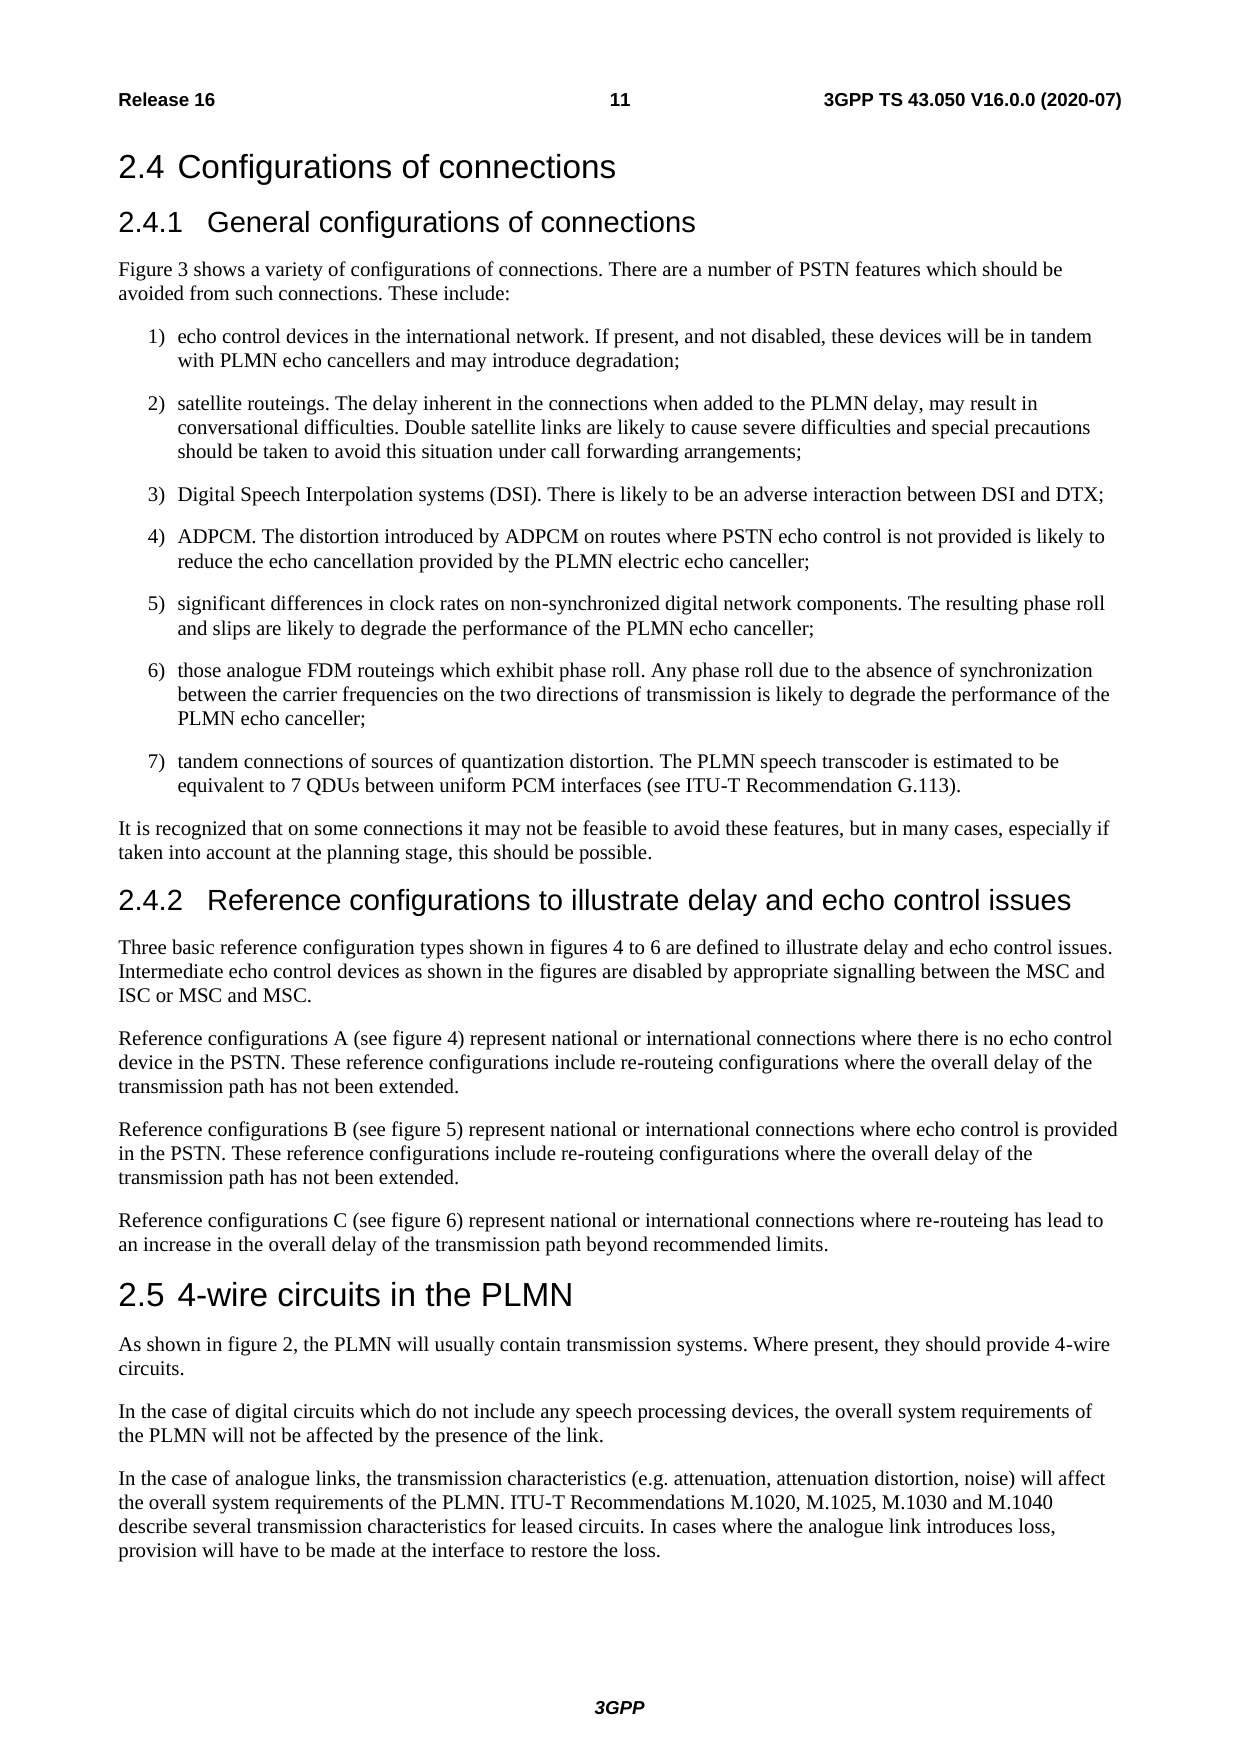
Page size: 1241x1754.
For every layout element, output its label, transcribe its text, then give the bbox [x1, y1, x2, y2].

text 3) Digital Speech Interpolation systems (DSI). There is likely to be an adverse interaction between DSI and DTX; [148, 482, 1122, 506]
text As shown in figure 2, the PLMN will usually contain transmission systems. Where present, they should provide 4-wire circuits. [118, 1332, 1122, 1380]
text 5) significant differences in clock rates on non-synchronized digital network components. The resulting phase roll and slips are likely to degrade the performance of the PLMN echo canceller; [148, 591, 1122, 639]
subtitle 2.4.2 Reference configurations to illustrate delay and echo control issues [118, 883, 1122, 916]
text It is recognized that on some connections it may not be feasible to avoid these features, but in many cases, especially if taken into account at the planning stage, this should be possible. [118, 816, 1122, 864]
text Figure 3 shows a variety of configurations of connections. There are a number of PSTN features which should be avoided from such connections. These include: [118, 257, 1122, 305]
subtitle 2.4.1 General configurations of connections [118, 205, 1122, 238]
text Reference configurations B (see figure 5) represent national or international connections where echo control is provided in the PSTN. These reference configurations include re-routeing configurations where the overall delay of the transmission path has not been extended. [118, 1117, 1122, 1189]
text 7) tandem connections of sources of quantization distortion. The PLMN speech transcoder is estimated to be equivalent to 7 QDUs between uniform PCM interfaces (see ITU-T Recommendation G.113). [148, 749, 1122, 797]
text In the case of digital circuits which do not include any speech processing devices, the overall system requirements of the PLMN will not be affected by the presence of the link. [118, 1399, 1122, 1447]
subtitle 2.4 Configurations of connections [118, 147, 1122, 186]
text Reference configurations C (see figure 6) represent national or international connections where re-routeing has lead to an increase in the overall delay of the transmission path beyond recommended limits. [118, 1208, 1122, 1256]
text 2) satellite routeings. The delay inherent in the connections when added to the PLMN delay, may result in conversational difficulties. Double satellite links are likely to cause severe difficulties and special precautions should be taken to avoid this situation under call forwarding arrangements; [148, 391, 1122, 463]
text 4) ADPCM. The distortion introduced by ADPCM on routes where PSTN echo control is not provided is likely to reduce the echo cancellation provided by the PLMN electric echo canceller; [148, 524, 1122, 573]
text In the case of analogue links, the transmission characteristics (e.g. attenuation, attenuation distortion, noise) will affect the overall system requirements of the PLMN. ITU-T Recommendations M.1020, M.1025, M.1030 and M.1040 describe several transmission characteristics for leased circuits. In cases where the analogue link introduces loss, provision will have to be made at the interface to restore the loss. [118, 1466, 1122, 1562]
text 1) echo control devices in the international network. If present, and not disabled, these devices will be in tandem with PLMN echo cancellers and may introduce degradation; [148, 324, 1122, 372]
subtitle 2.5 4-wire circuits in the PLMN [118, 1275, 1122, 1313]
text Three basic reference configuration types shown in figures 4 to 6 are defined to illustrate delay and echo control issues. Intermediate echo control devices as shown in the figures are disabled by appropriate signalling between the MSC and ISC or MSC and MSC. [118, 935, 1122, 1007]
text 6) those analogue FDM routeings which exhibit phase roll. Any phase roll due to the absence of synchronization between the carrier frequencies on the two directions of transmission is likely to degrade the performance of the PLMN echo canceller; [148, 658, 1122, 730]
text Reference configurations A (see figure 4) represent national or international connections where there is no echo control device in the PSTN. These reference configurations include re-routeing configurations where the overall delay of the transmission path has not been extended. [118, 1026, 1122, 1098]
